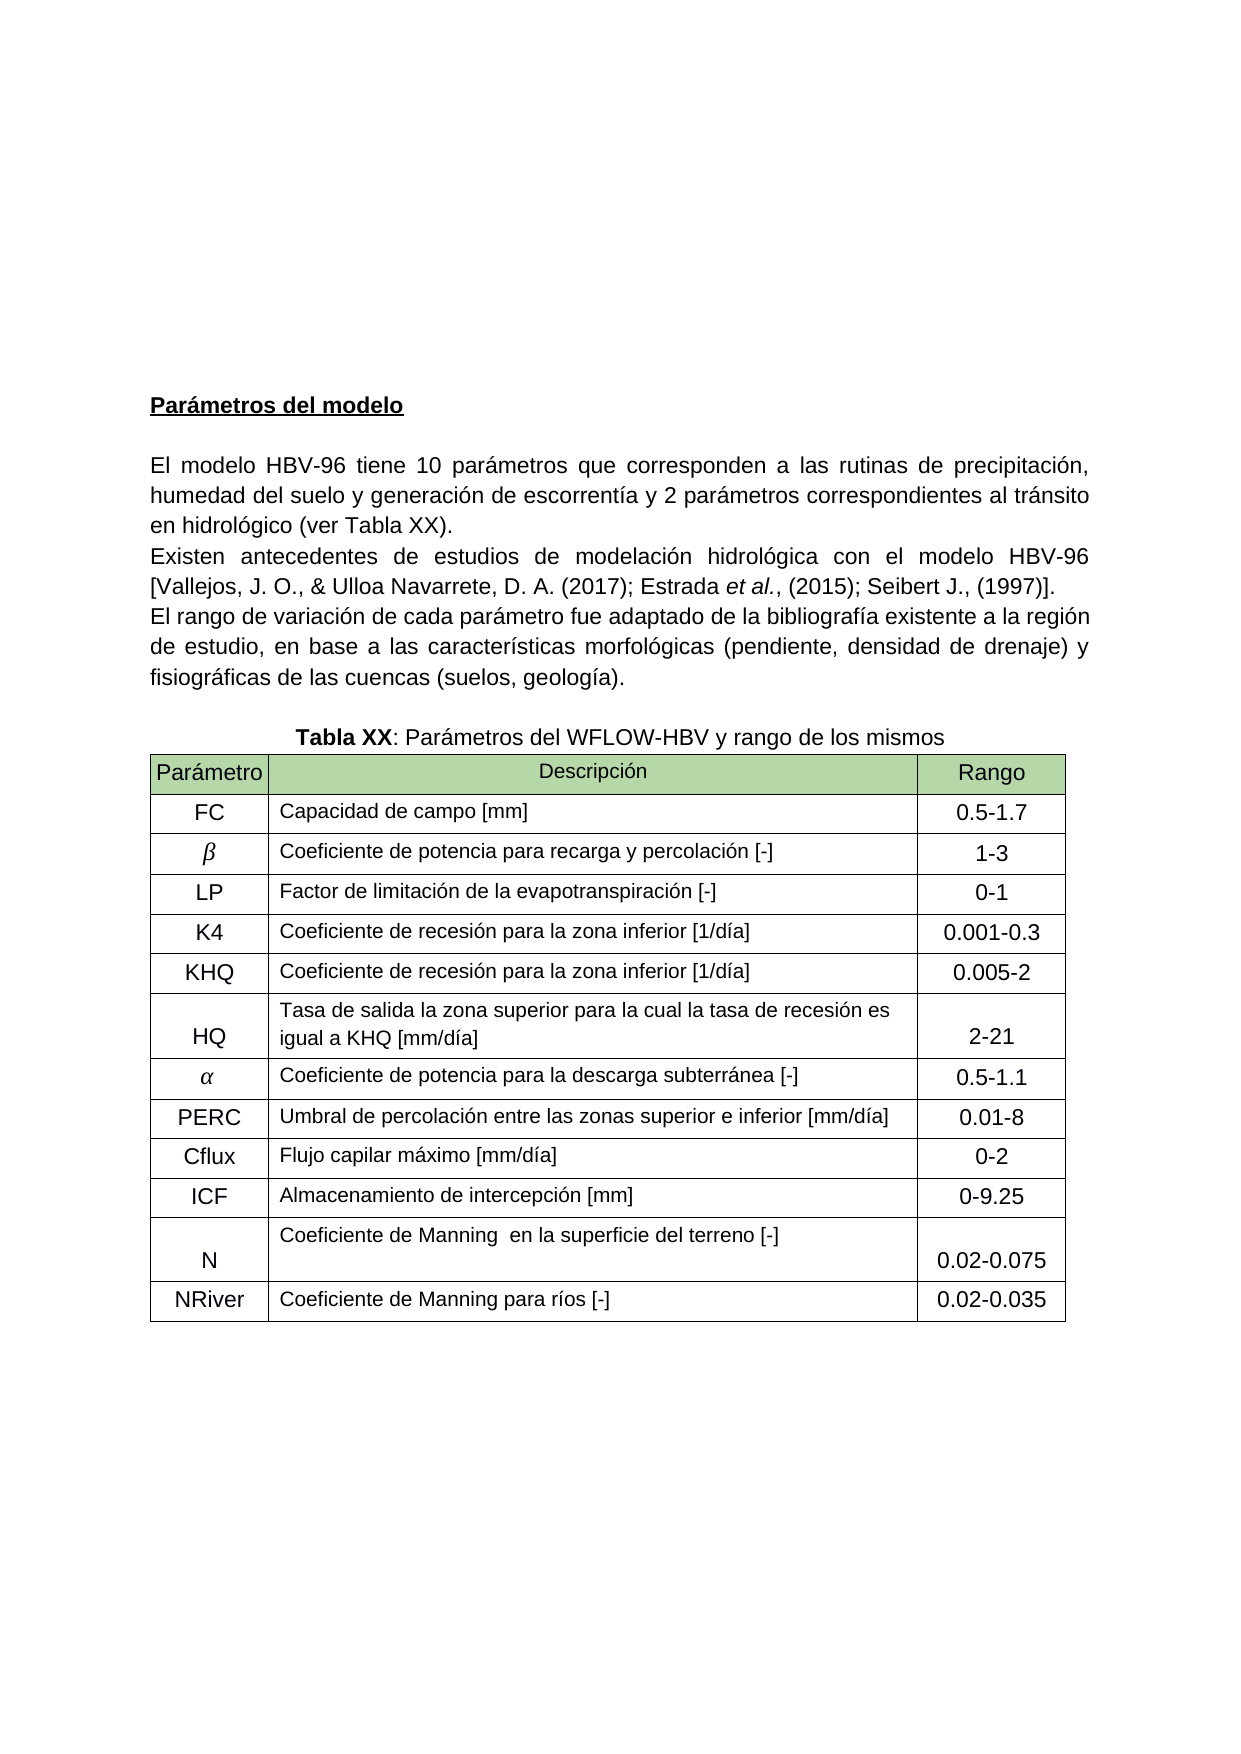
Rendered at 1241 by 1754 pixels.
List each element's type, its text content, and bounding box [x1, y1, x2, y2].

table_cell Coeficiente de Manning para ríos [-] [269, 1282, 917, 1321]
table_cell Coeficiente de recesión para la zona inferior [1/día] [269, 915, 917, 953]
table_cell Tasa de salida la zona superior para la cual la tasa de recesión es igual a KHQ [mm/día] [269, 994, 917, 1058]
text Tabla XX: Parámetros del WFLOW-HBV y rango de los mismos [150, 724, 1090, 750]
table_cell Capacidad de campo [mm] [269, 795, 917, 833]
table_cell [151, 1059, 268, 1098]
table_cell Factor de limitación de la evapotranspiración [-] [269, 875, 917, 914]
text Existen antecedentes de estudios de modelación hidrológica con el modelo HBV-96 [Vallejos, J. O., & Ulloa Navarrete, D. A. (2017); Estrada et al., (2015); Seibert J., (1997)]. [150, 543, 1090, 599]
table_cell Coeficiente de potencia para recarga y percolación [-] [269, 834, 917, 874]
text El modelo HBV-96 tiene 10 parámetros que corresponden a las rutinas de precipitación, humedad del suelo y generación de escorrentía y 2 parámetros correspondientes al tránsito en hidrológico (ver Tabla XX). [150, 452, 1090, 539]
text Parámetros del modelo [150, 392, 1090, 418]
table_header Descripción [269, 755, 917, 794]
table_cell Coeficiente de potencia para la descarga subterránea [-] [269, 1059, 917, 1098]
text El rango de variación de cada parámetro fue adaptado de la bibliografía existente a la región de estudio, en base a las características morfológicas (pendiente, densidad de drenaje) y fisiográficas de las cuencas (suelos, geología). [150, 603, 1090, 690]
table_cell Umbral de percolación entre las zonas superior e inferior [mm/día] [269, 1100, 917, 1138]
table_cell Almacenamiento de intercepción [mm] [269, 1179, 917, 1217]
table_cell Flujo capilar máximo [mm/día] [269, 1139, 917, 1178]
table_cell Coeficiente de Manning en la superficie del terreno [-] [269, 1218, 917, 1281]
table_cell Coeficiente de recesión para la zona inferior [1/día] [269, 954, 917, 993]
